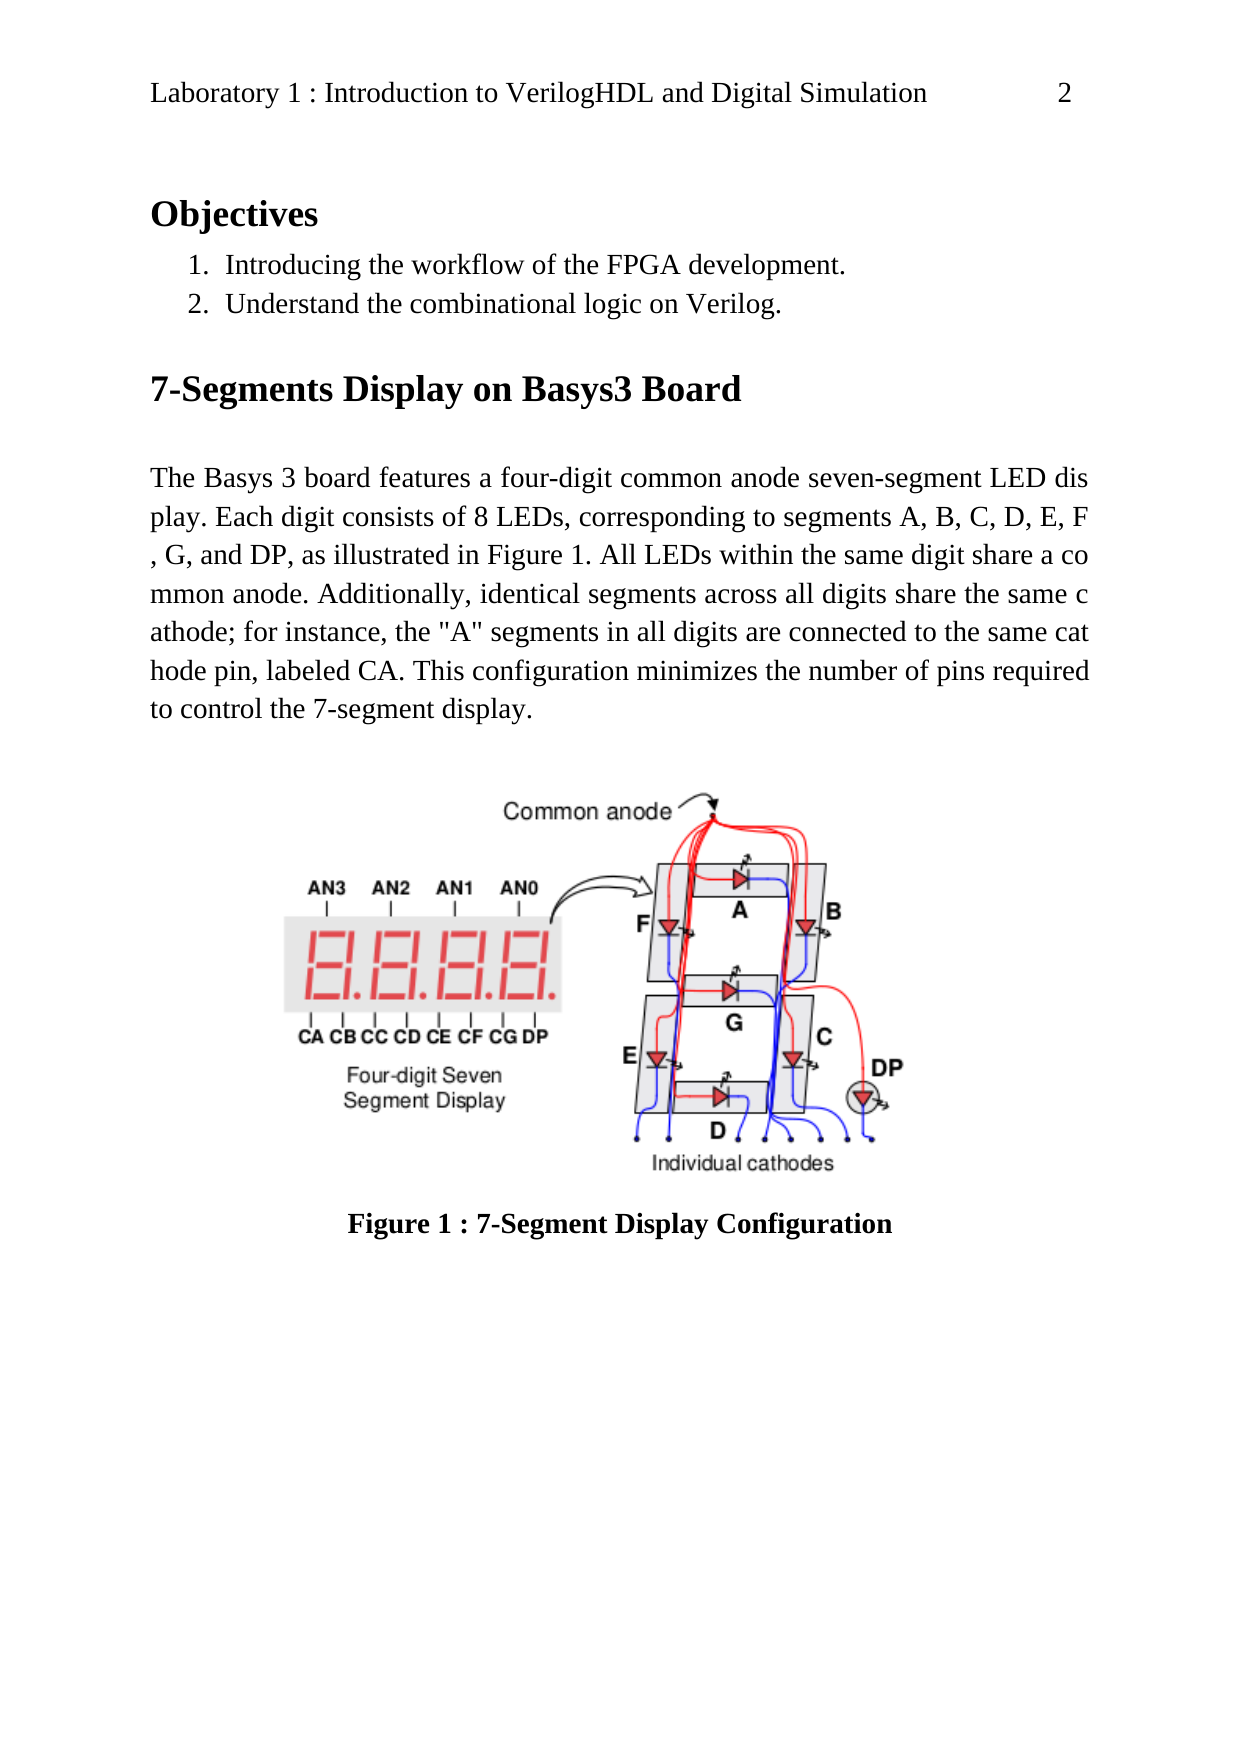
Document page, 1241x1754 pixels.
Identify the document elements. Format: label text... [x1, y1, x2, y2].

text The Basys 3 board features a four-digit common anode seven-segment LED display. Each digit consists of 8 LEDs, corresponding to segments A, B, C, D, E, F, G, and DP, as illustrated in Figure 1. All LEDs within the same digit share a common anode. Additionally, identical segments across all digits share the same cathode; for instance, the "A" segments in all digits are connected to the same cathode pin, labeled CA. This configuration minimizes the number of pins required to control the 7-segment display. [150, 422, 1090, 725]
list Introducing the workflow of the FPGA development. [187, 247, 1090, 281]
subtitle Objectives [150, 192, 1090, 235]
subtitle 7-Segments Display on Basys3 Board [150, 366, 1090, 409]
list Understand the combinational logic on Verilog. [187, 286, 1090, 319]
text Figure 1 : 7-Segment Display Configuration [150, 1206, 1090, 1239]
picture [245, 771, 995, 1194]
